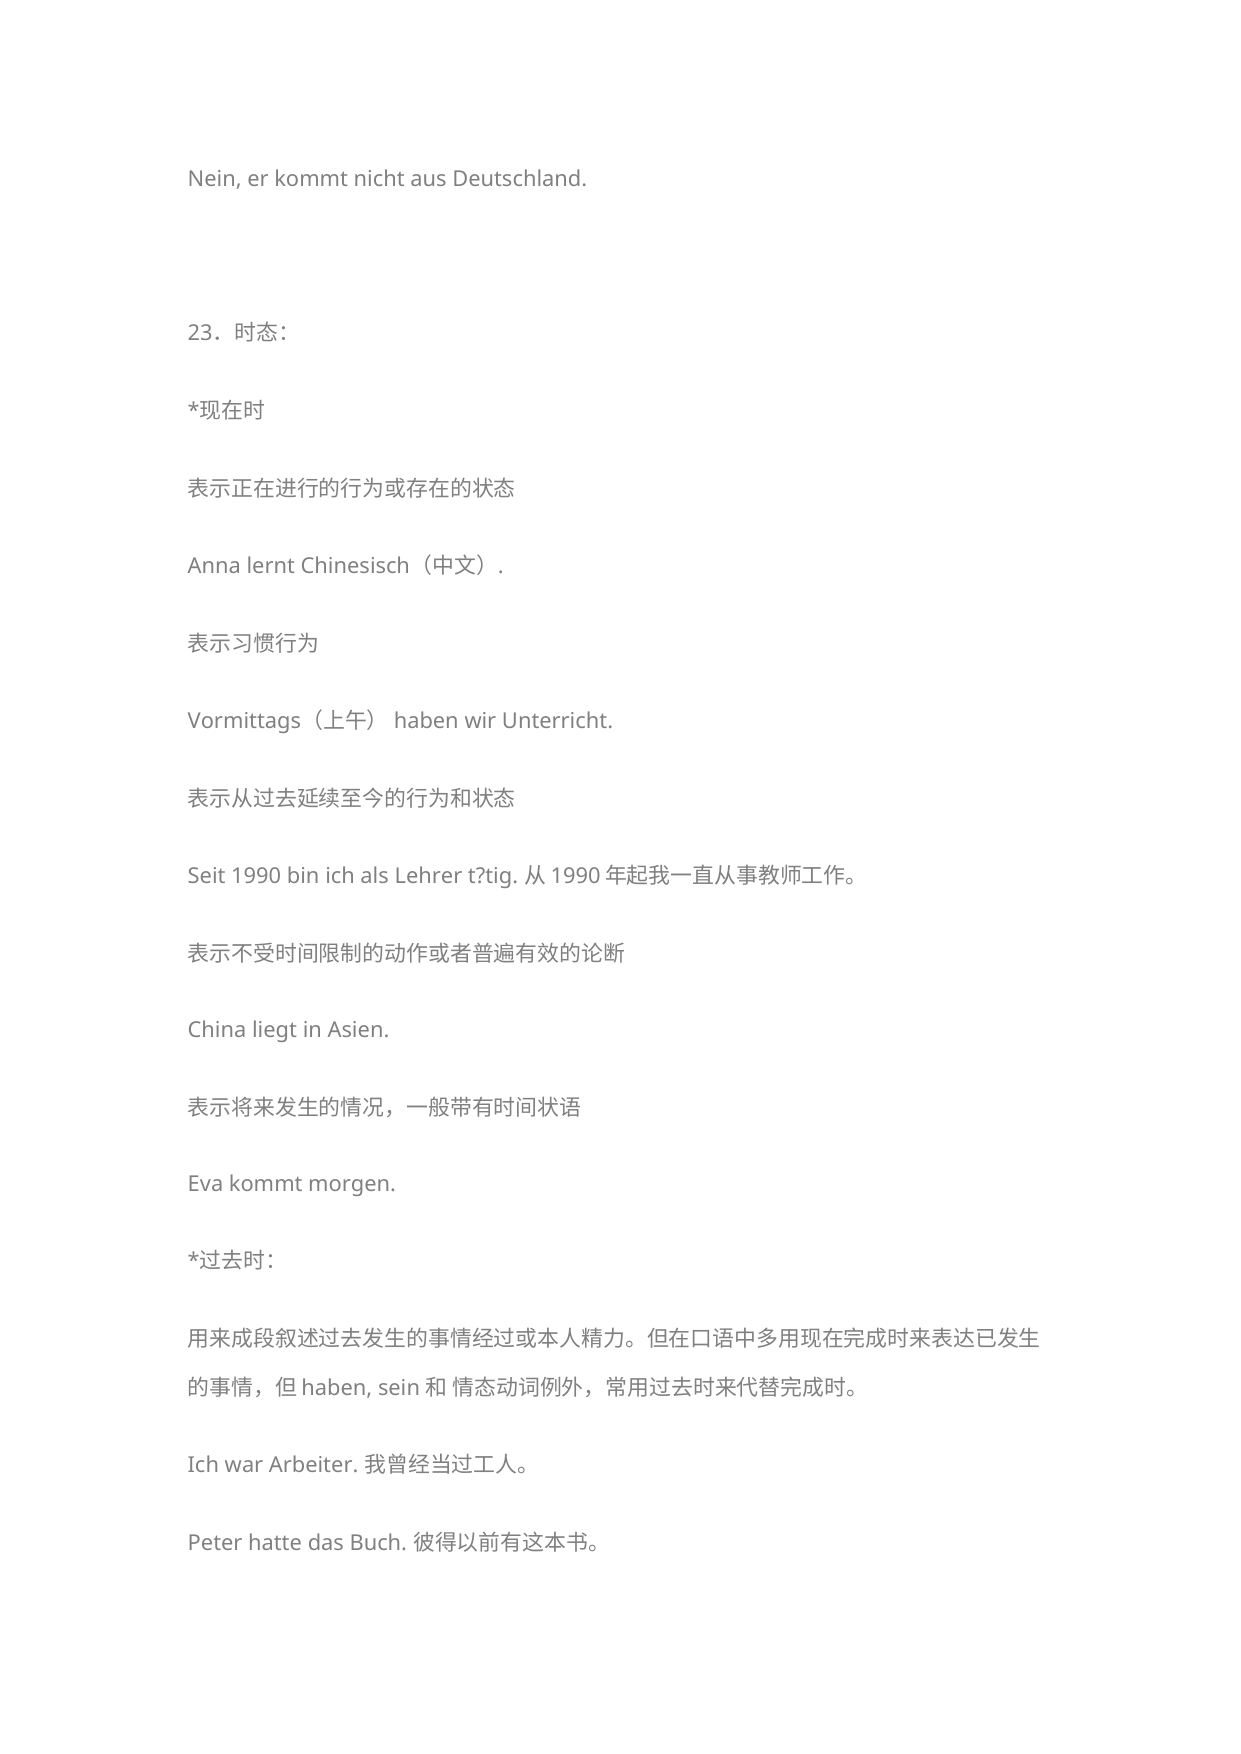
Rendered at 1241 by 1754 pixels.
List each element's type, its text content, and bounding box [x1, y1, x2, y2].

text Nein, er kommt nicht aus Deutschland. [187, 162, 1053, 194]
text 23．时态： [187, 315, 1053, 348]
text 表示从过去延续至今的行为和状态 [187, 780, 1053, 813]
text Ich war Arbeiter. 我曾经当过工人。 [187, 1447, 1053, 1479]
text *过去时： [187, 1243, 1053, 1276]
text Seit 1990 bin ich als Lehrer t?tig. 从1990年起我一直从事教师工作。 [187, 858, 1053, 890]
text Eva kommt morgen. [187, 1167, 1053, 1199]
text Peter hatte das Buch. 彼得以前有这本书。 [187, 1524, 1053, 1557]
text 表示将来发生的情况，一般带有时间状语 [187, 1089, 1053, 1122]
text *现在时 [187, 393, 1053, 425]
text 表示正在进行的行为或存在的状态 [187, 470, 1053, 503]
text 表示习惯行为 [187, 625, 1053, 658]
text Vormittags（上午） haben wir Unterricht. [187, 703, 1053, 735]
text 用来成段叙述过去发生的事情经过或本人精力。但在口语中多用现在完成时来表达已发生的事情，但haben, sein 和 情态动词例外，常用过去时来代替完成时。 [187, 1321, 1053, 1402]
text China liegt in Asien. [187, 1013, 1053, 1045]
text Anna lernt Chinesisch（中文）. [187, 548, 1053, 580]
text 表示不受时间限制的动作或者普遍有效的论断 [187, 935, 1053, 968]
